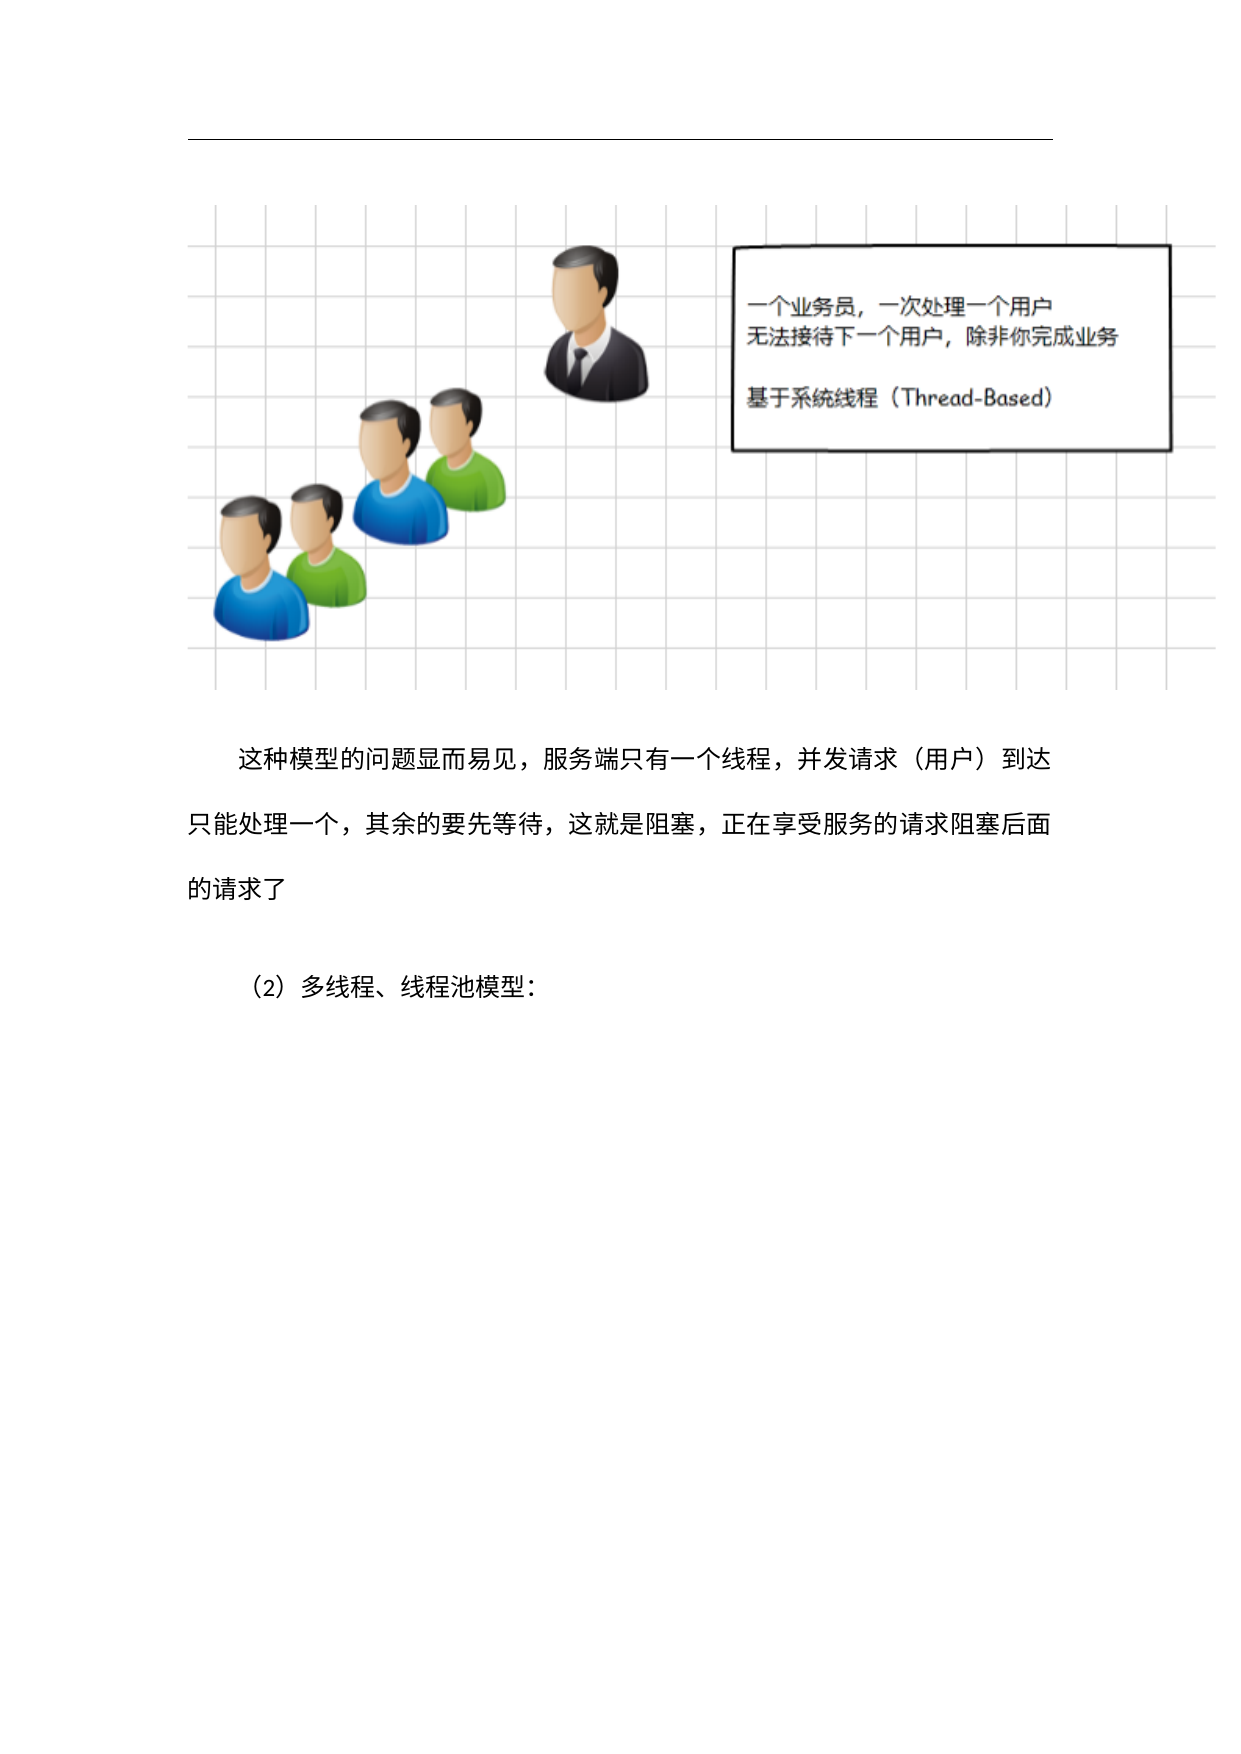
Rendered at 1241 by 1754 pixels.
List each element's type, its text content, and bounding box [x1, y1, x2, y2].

text （2）多线程、线程池模型： [187, 953, 1053, 1018]
picture [187, 205, 1216, 690]
text 这种模型的问题显而易见，服务端只有一个线程，并发请求（用户）到达只能处理一个，其余的要先等待，这就是阻塞，正在享受服务的请求阻塞后面的请求了 [187, 725, 1053, 920]
